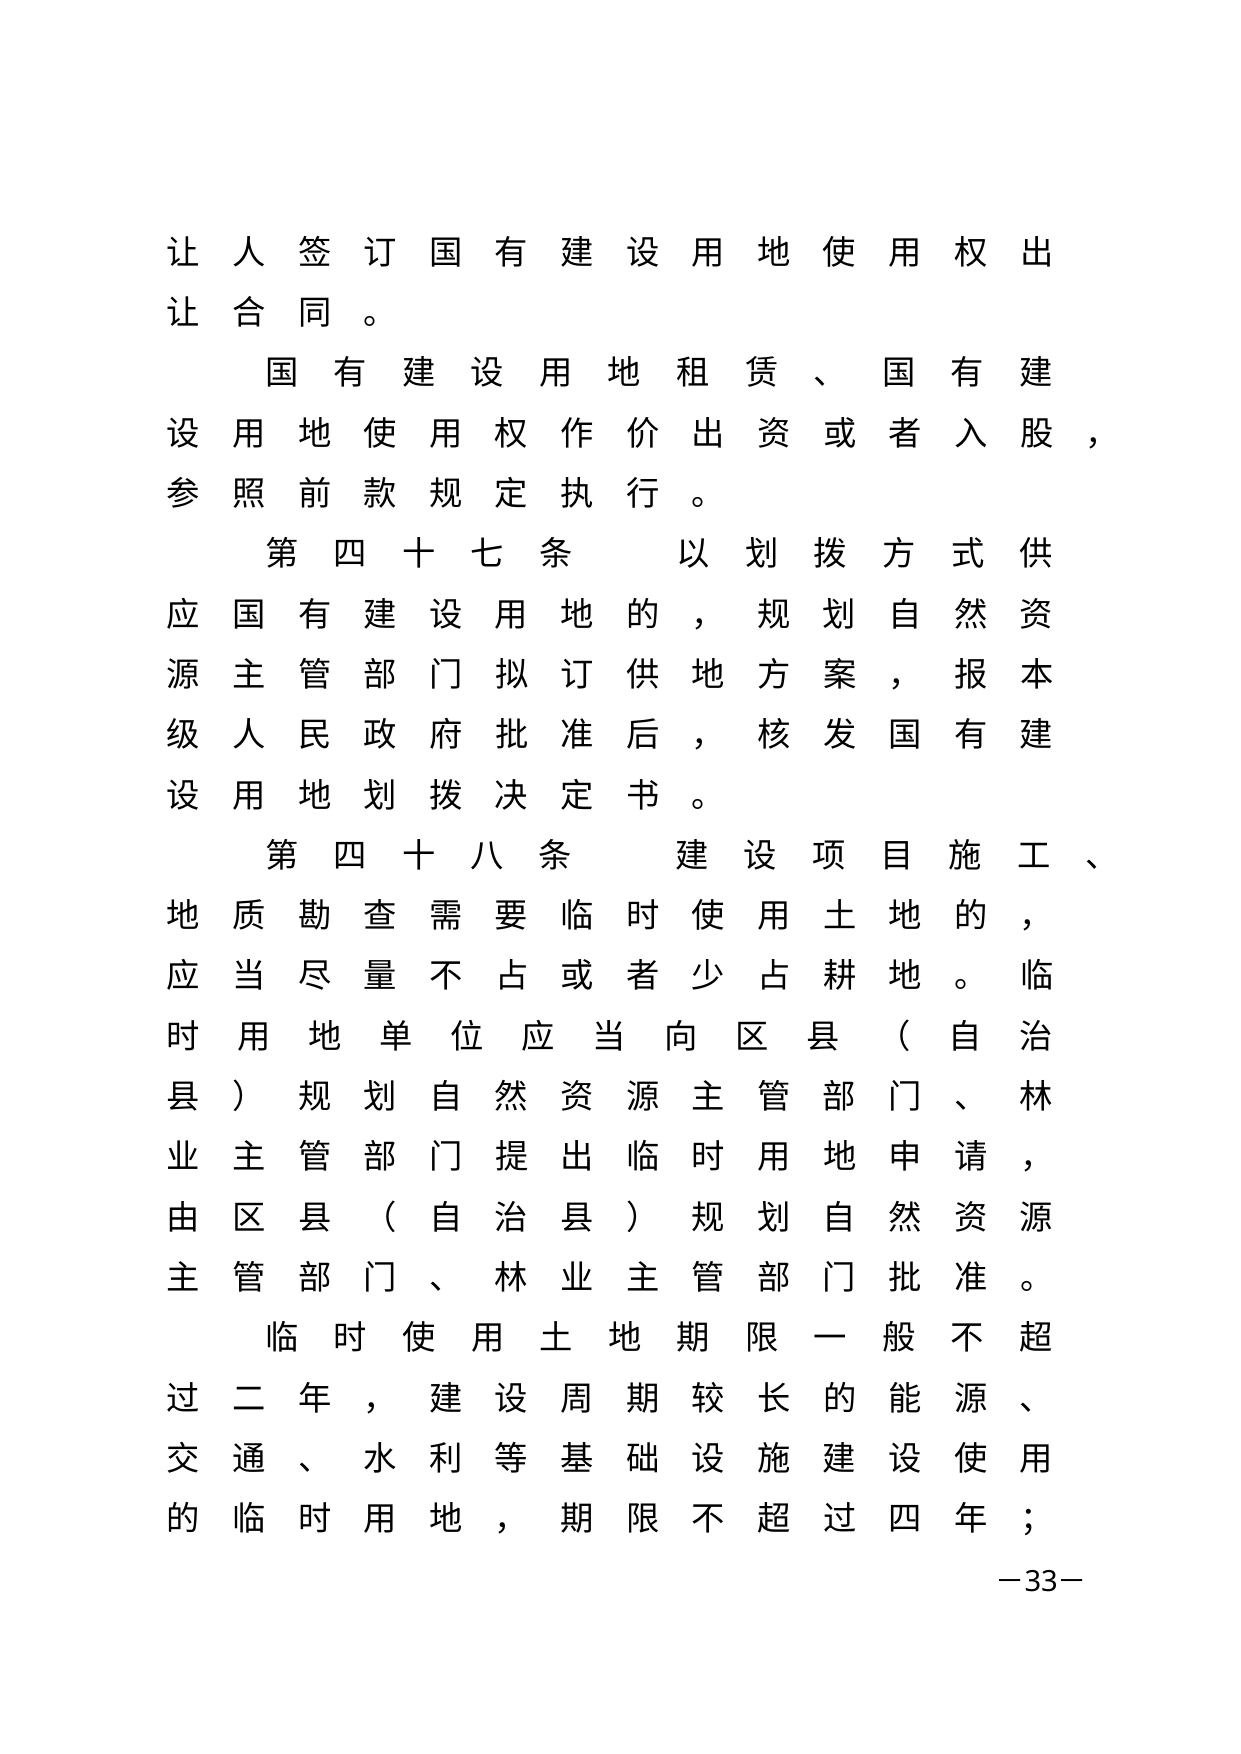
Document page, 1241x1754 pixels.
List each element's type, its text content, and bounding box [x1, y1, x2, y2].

text 第四十八条 建设项目施工、地质勘查需要临时使用土地的，应当尽量不占或者少占耕地。临时用地单位应当向区县（自治县）规划自然资源主管部门、林业主管部门提出临时用地申请，由区县（自治县）规划自然资源主管部门、林业主管部门批准。 [167, 823, 1085, 1305]
text 第四十六条 以出让方式供应国有建设用地的，由规划自然资源主管部门拟订出让方案，确定出让地块的空间范围、用途、规划条件、年限、出让方式、时间等，报本级人民政府批准。出让方案经批准后，由规划自然资源主管部门组织实施出让，与受让人签订国有建设用地使用权出让合同。 [167, 219, 1085, 340]
text 第四十七条 以划拨方式供应国有建设用地的，规划自然资源主管部门拟订供地方案，报本级人民政府批准后，核发国有建设用地划拨决定书。 [167, 521, 1085, 823]
text 临时使用土地期限一般不超过二年，建设周期较长的能源、交通、水利等基础设施建设使用的临时用地，期限不超过四年；法律、行政法规另有规定的除外。城镇开发边界内临时建设工程规划许可的期限应当与临时用地期限相衔接。 [167, 1305, 1085, 1546]
text 国有建设用地租赁、国有建设用地使用权作价出资或者入股，参照前款规定执行。 [167, 340, 1085, 521]
